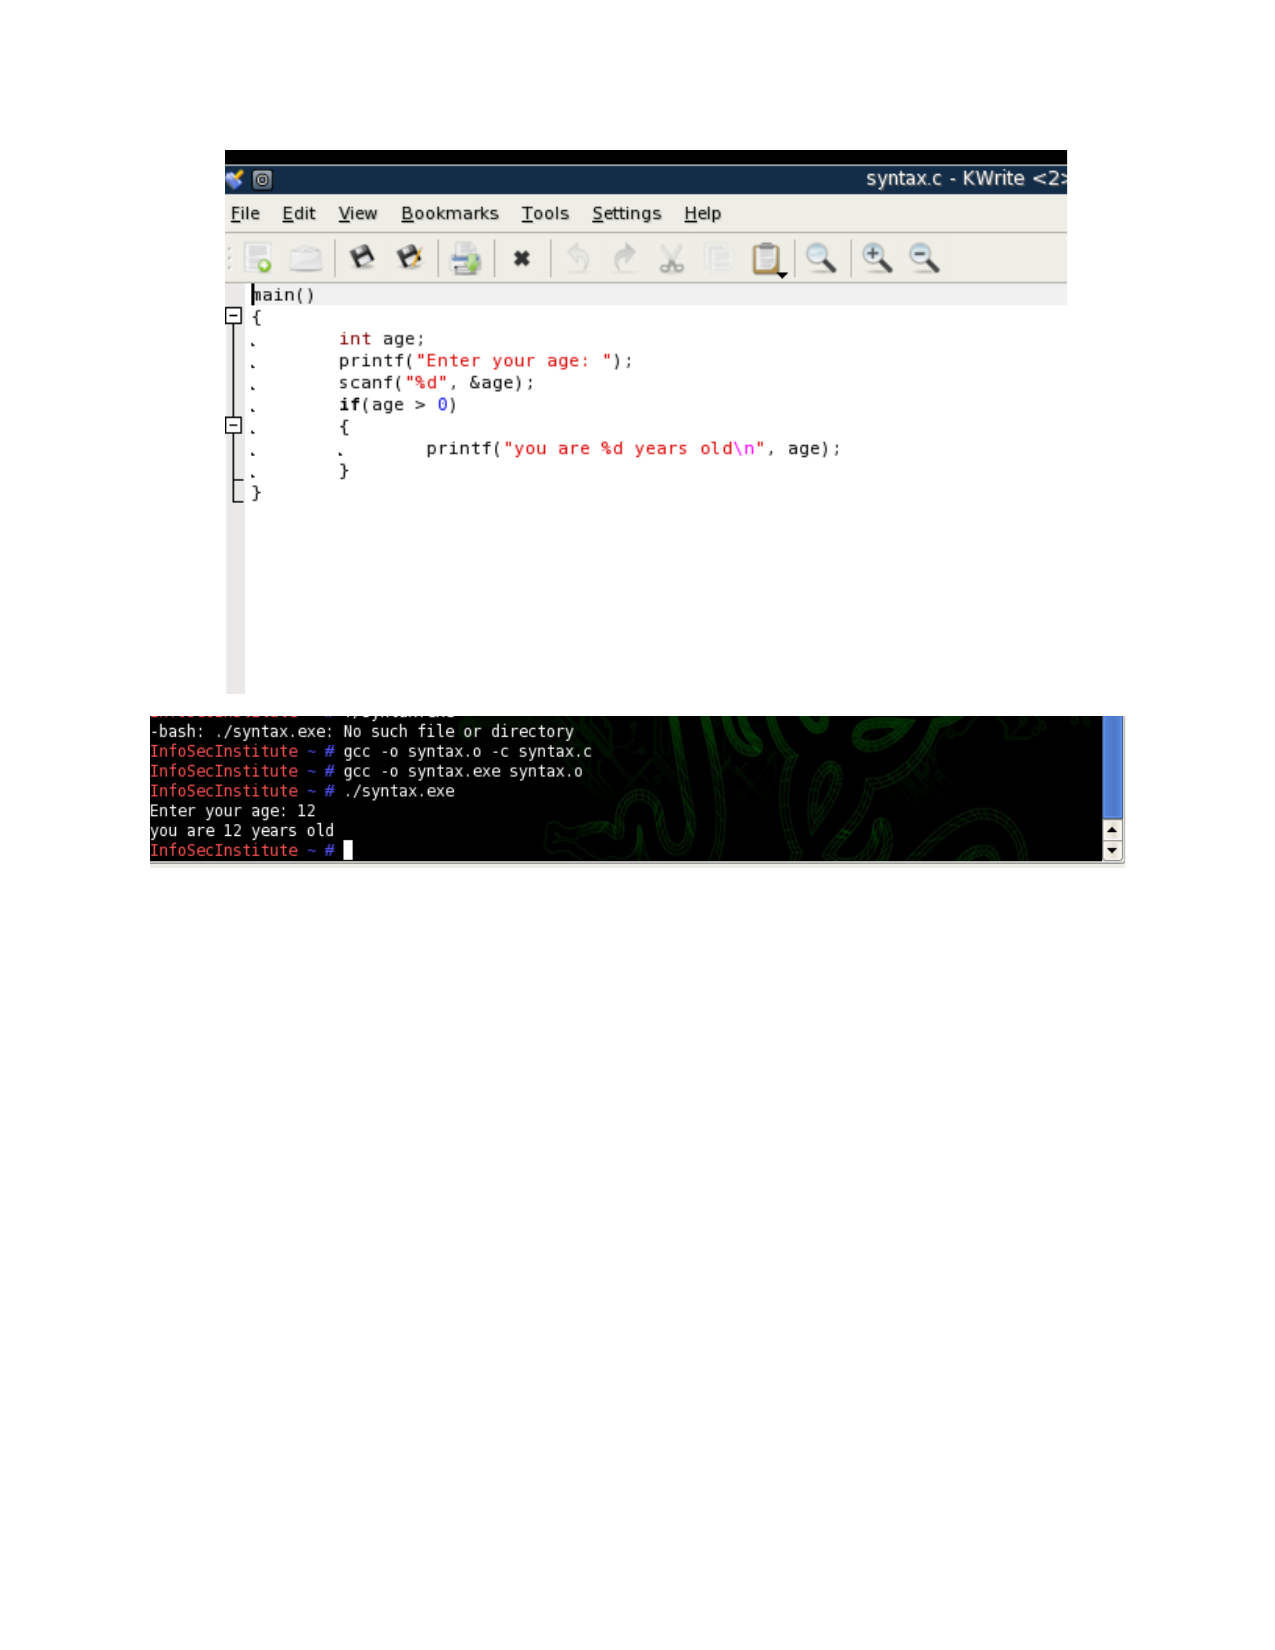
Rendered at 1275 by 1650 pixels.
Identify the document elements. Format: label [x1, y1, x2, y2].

picture [150, 716, 1125, 868]
picture [225, 150, 1068, 694]
